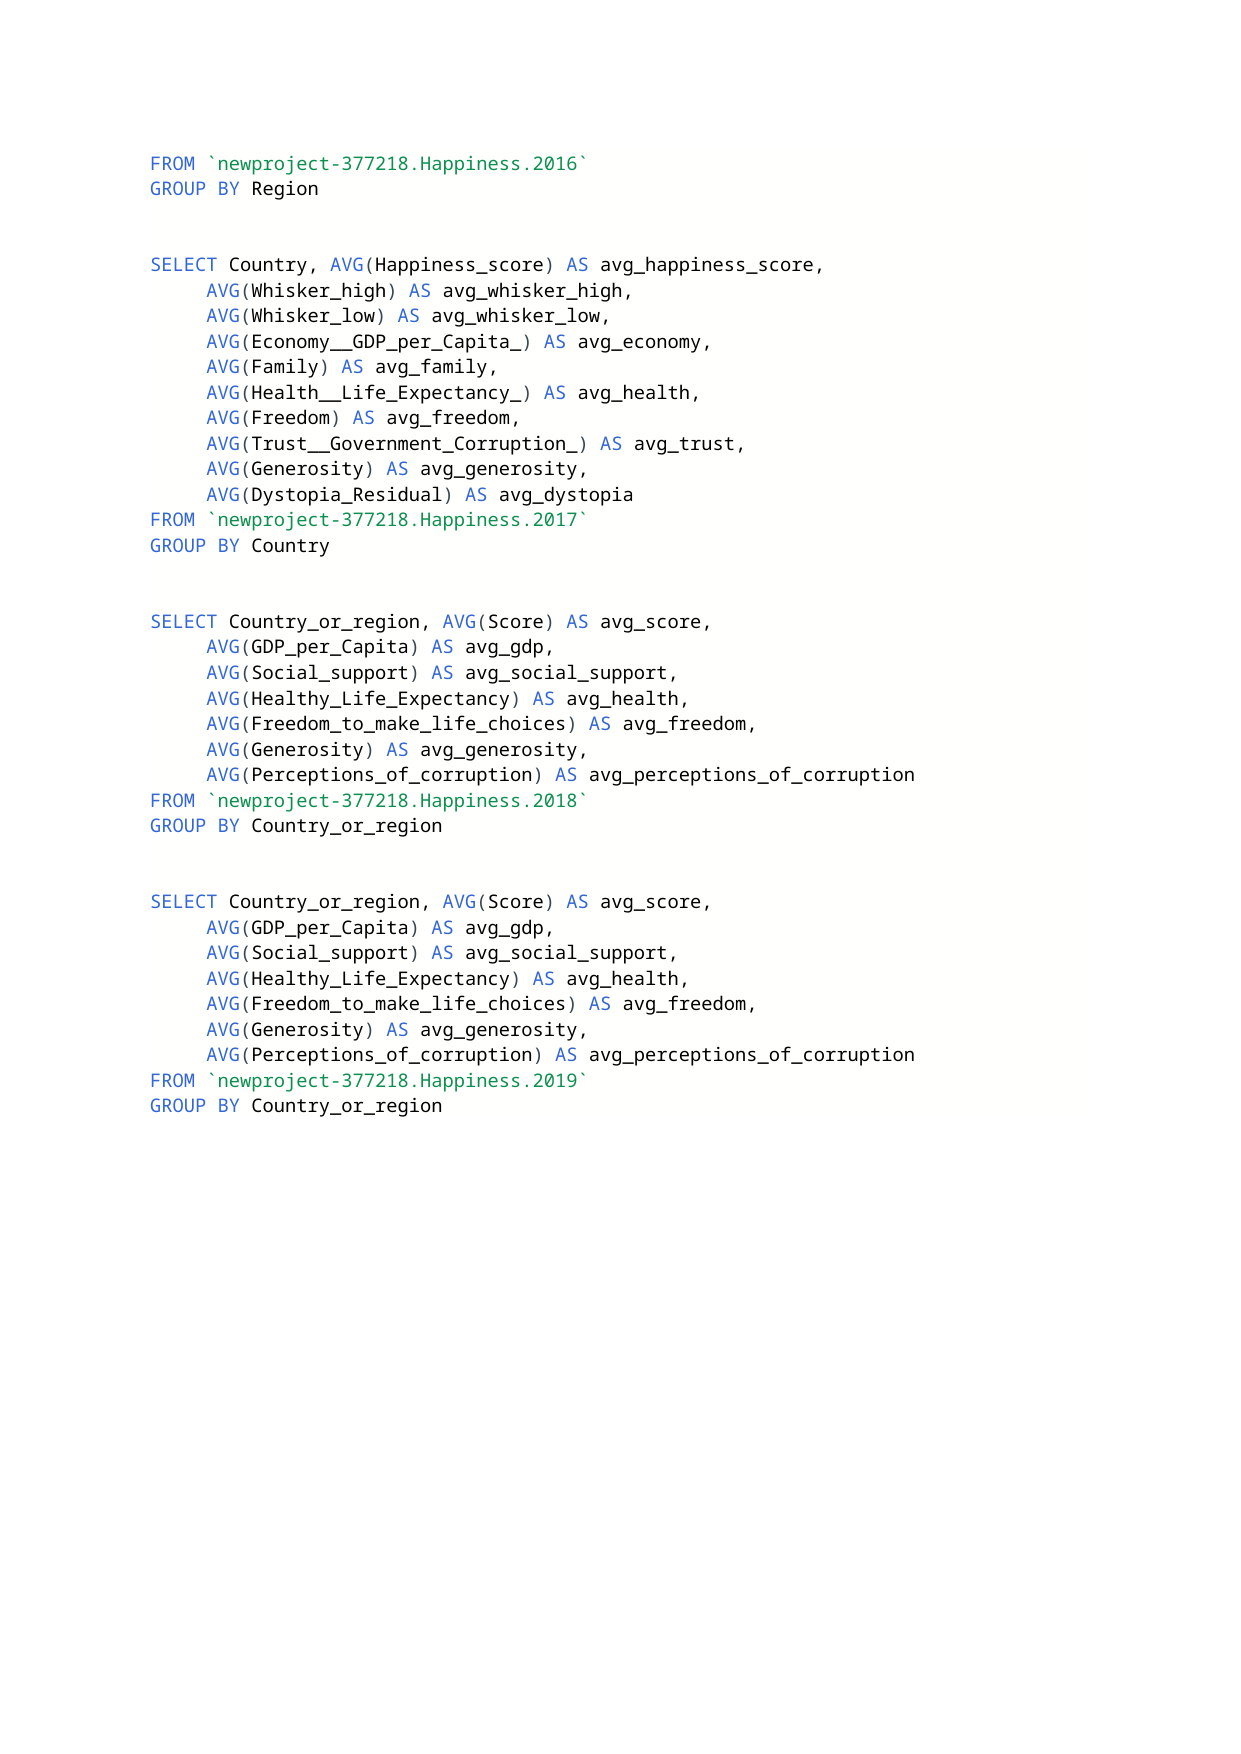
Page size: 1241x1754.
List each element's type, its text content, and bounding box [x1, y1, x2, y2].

text AVG(Freedom_to_make_life_choices) AS avg_freedom, [150, 991, 1090, 1016]
text AVG(Perceptions_of_corruption) AS avg_perceptions_of_corruption [150, 761, 1090, 787]
text AVG(Trust__Government_Corruption_) AS avg_trust, [150, 430, 1090, 456]
text AVG(Whisker_low) AS avg_whisker_low, [150, 303, 1090, 328]
text GROUP BY Region [150, 176, 1090, 201]
text FROM `newproject-377218.Happiness.2019` [150, 1067, 1090, 1093]
text AVG(Dystopia_Residual) AS avg_dystopia [150, 481, 1090, 507]
text AVG(Generosity) AS avg_generosity, [150, 1016, 1090, 1042]
text SELECT Country_or_region, AVG(Score) AS avg_score, [150, 608, 1090, 634]
text FROM `newproject-377218.Happiness.2016` [150, 150, 1090, 176]
text SELECT Country, AVG(Happiness_score) AS avg_happiness_score, [150, 252, 1090, 277]
text AVG(Whisker_high) AS avg_whisker_high, [150, 277, 1090, 303]
text GROUP BY Country_or_region [150, 812, 1090, 838]
text AVG(Healthy_Life_Expectancy) AS avg_health, [150, 685, 1090, 710]
text AVG(Family) AS avg_family, [150, 354, 1090, 379]
text SELECT Country_or_region, AVG(Score) AS avg_score, [150, 888, 1090, 914]
text GROUP BY Country_or_region [150, 1093, 1090, 1118]
text AVG(Healthy_Life_Expectancy) AS avg_health, [150, 965, 1090, 991]
text AVG(Economy__GDP_per_Capita_) AS avg_economy, [150, 328, 1090, 354]
text AVG(Perceptions_of_corruption) AS avg_perceptions_of_corruption [150, 1042, 1090, 1067]
text FROM `newproject-377218.Happiness.2017` [150, 507, 1090, 532]
text AVG(Generosity) AS avg_generosity, [150, 736, 1090, 761]
text AVG(Social_support) AS avg_social_support, [150, 939, 1090, 965]
text AVG(Freedom_to_make_life_choices) AS avg_freedom, [150, 710, 1090, 736]
text GROUP BY Country [150, 532, 1090, 558]
text FROM `newproject-377218.Happiness.2018` [150, 787, 1090, 812]
text AVG(Freedom) AS avg_freedom, [150, 405, 1090, 430]
text AVG(Health__Life_Expectancy_) AS avg_health, [150, 379, 1090, 405]
text AVG(Social_support) AS avg_social_support, [150, 659, 1090, 685]
text AVG(GDP_per_Capita) AS avg_gdp, [150, 914, 1090, 939]
text AVG(GDP_per_Capita) AS avg_gdp, [150, 634, 1090, 659]
text AVG(Generosity) AS avg_generosity, [150, 456, 1090, 481]
